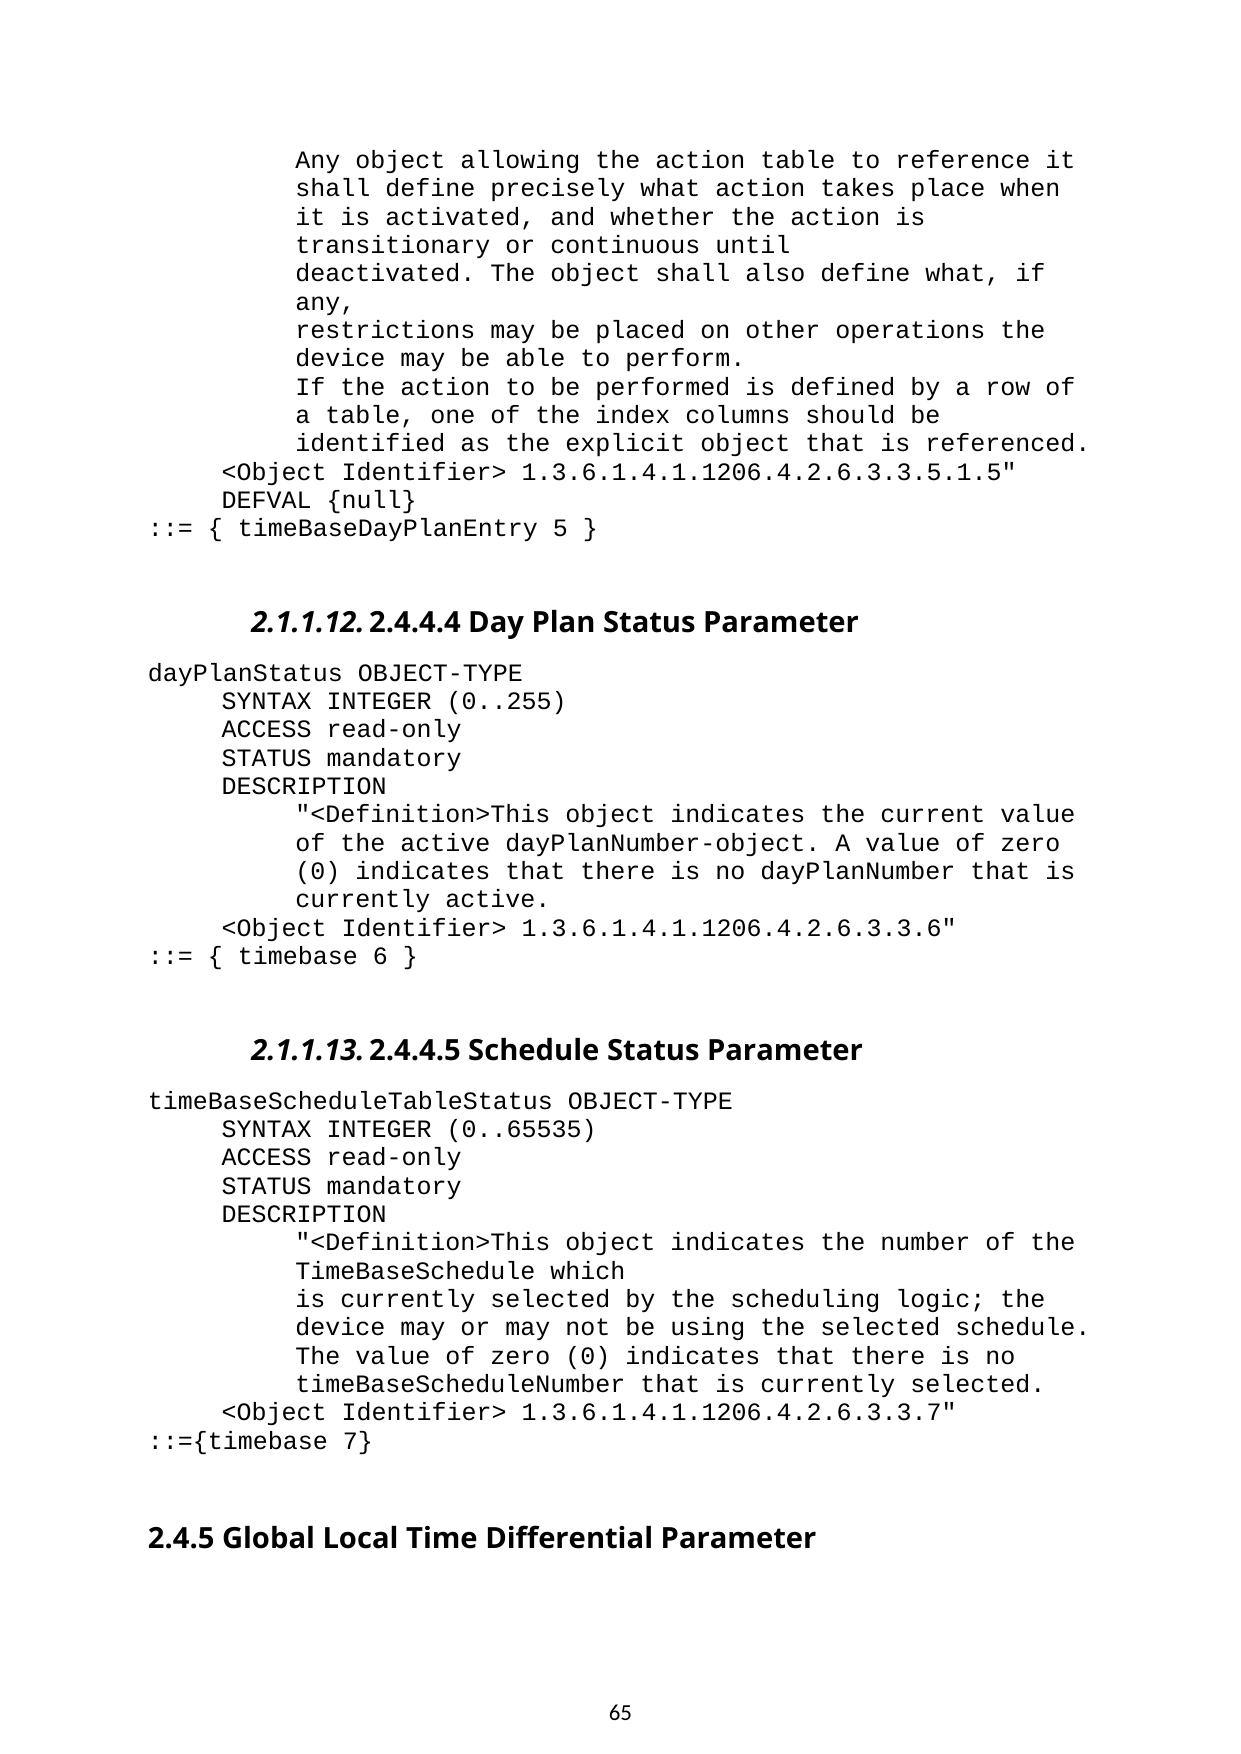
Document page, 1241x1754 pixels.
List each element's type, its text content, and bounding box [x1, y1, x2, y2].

text timeBaseScheduleTableStatus OBJECT-TYPE [148, 1088, 1093, 1117]
subtitle 2.4.5 Global Local Time Differential Parameter [148, 1517, 1093, 1557]
text dayPlanStatus OBJECT-TYPE [148, 660, 1093, 689]
subtitle 2.4.4.5 Schedule Status Parameter [251, 1029, 1093, 1068]
text SYNTAX INTEGER (0..65535) [221, 1117, 1093, 1145]
text DESCRIPTION [221, 1202, 1093, 1230]
text deactivated. The object shall also define what, if any, [295, 261, 1093, 318]
text SYNTAX INTEGER (0..255) [221, 689, 1093, 717]
text ::= { timeBaseDayPlanEntry 5 } [148, 516, 1093, 544]
text <Object Identifier> 1.3.6.1.4.1.1206.4.2.6.3.3.7" [221, 1400, 1093, 1428]
text If the action to be performed is defined by a row of a table, one of the index columns should be identified as the explicit object that is referenced. [295, 374, 1093, 459]
text is currently selected by the scheduling logic; the device may or may not be using the selected schedule. The value of zero (0) indicates that there is no timeBaseScheduleNumber that is currently selected. [295, 1287, 1093, 1400]
text DESCRIPTION [221, 774, 1093, 802]
text ::={timebase 7} [148, 1428, 1093, 1457]
text Any object allowing the action table to reference it shall define precisely what action takes place when it is activated, and whether the action is transitionary or continuous until [295, 148, 1093, 261]
text ACCESS read-only [221, 717, 1093, 745]
text restrictions may be placed on other operations the device may be able to perform. [295, 318, 1093, 374]
text STATUS mandatory [221, 1173, 1093, 1202]
text <Object Identifier> 1.3.6.1.4.1.1206.4.2.6.3.3.6" [221, 915, 1093, 944]
text <Object Identifier> 1.3.6.1.4.1.1206.4.2.6.3.3.5.1.5" [221, 459, 1093, 488]
text STATUS mandatory [221, 745, 1093, 774]
text "<Definition>This object indicates the number of the TimeBaseSchedule which [295, 1230, 1093, 1287]
text ::= { timebase 6 } [148, 944, 1093, 972]
text "<Definition>This object indicates the current value of the active dayPlanNumber-object. A value of zero (0) indicates that there is no dayPlanNumber that is currently active. [295, 802, 1093, 915]
text ACCESS read-only [221, 1145, 1093, 1173]
subtitle 2.4.4.4 Day Plan Status Parameter [251, 601, 1093, 641]
text DEFVAL {null} [221, 488, 1093, 516]
